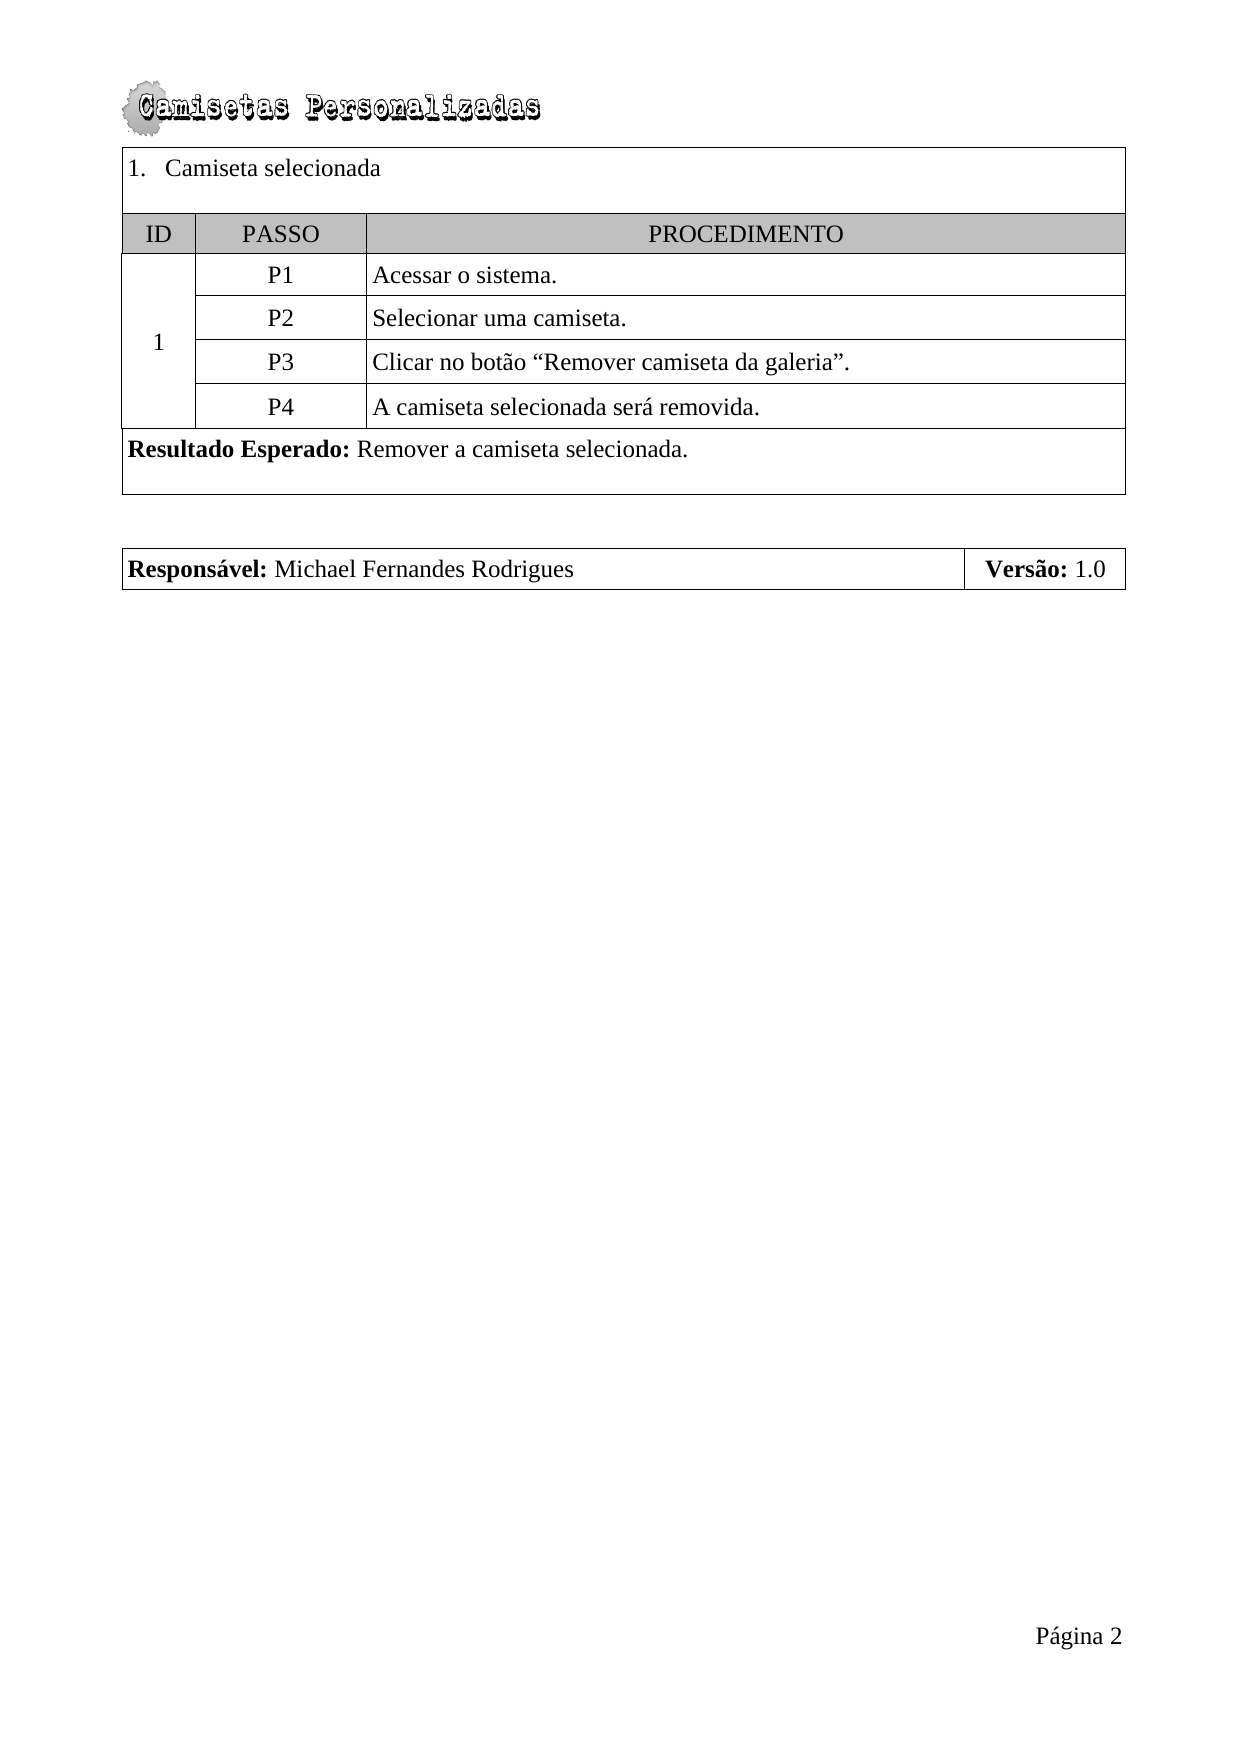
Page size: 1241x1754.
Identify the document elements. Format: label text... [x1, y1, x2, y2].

table_cell Clicar no botão “Remover camiseta da galeria”. [367, 340, 1125, 383]
table_header Versão: 1.0 [965, 549, 1125, 589]
table_cell PROCEDIMENTO [367, 214, 1125, 253]
table_cell Acessar o sistema. [367, 254, 1125, 294]
table_cell Resultado Esperado: Remover a camiseta selecionada. [123, 429, 1125, 494]
table_cell A camiseta selecionada será removida. [367, 384, 1125, 428]
picture [118, 75, 567, 147]
table_cell P4 [196, 384, 366, 428]
table_cell Selecionar uma camiseta. [367, 296, 1125, 339]
table_cell P1 [196, 254, 366, 294]
table_cell P3 [196, 340, 366, 383]
table_cell P2 [196, 296, 366, 339]
table_cell PASSO [196, 214, 366, 253]
table_cell Dados de Entrada: Camiseta selecionada [123, 148, 1125, 212]
table_cell 1 [122, 254, 195, 428]
table_cell ID [123, 214, 195, 253]
table_header Responsável: Michael Fernandes Rodrigues [123, 549, 964, 589]
